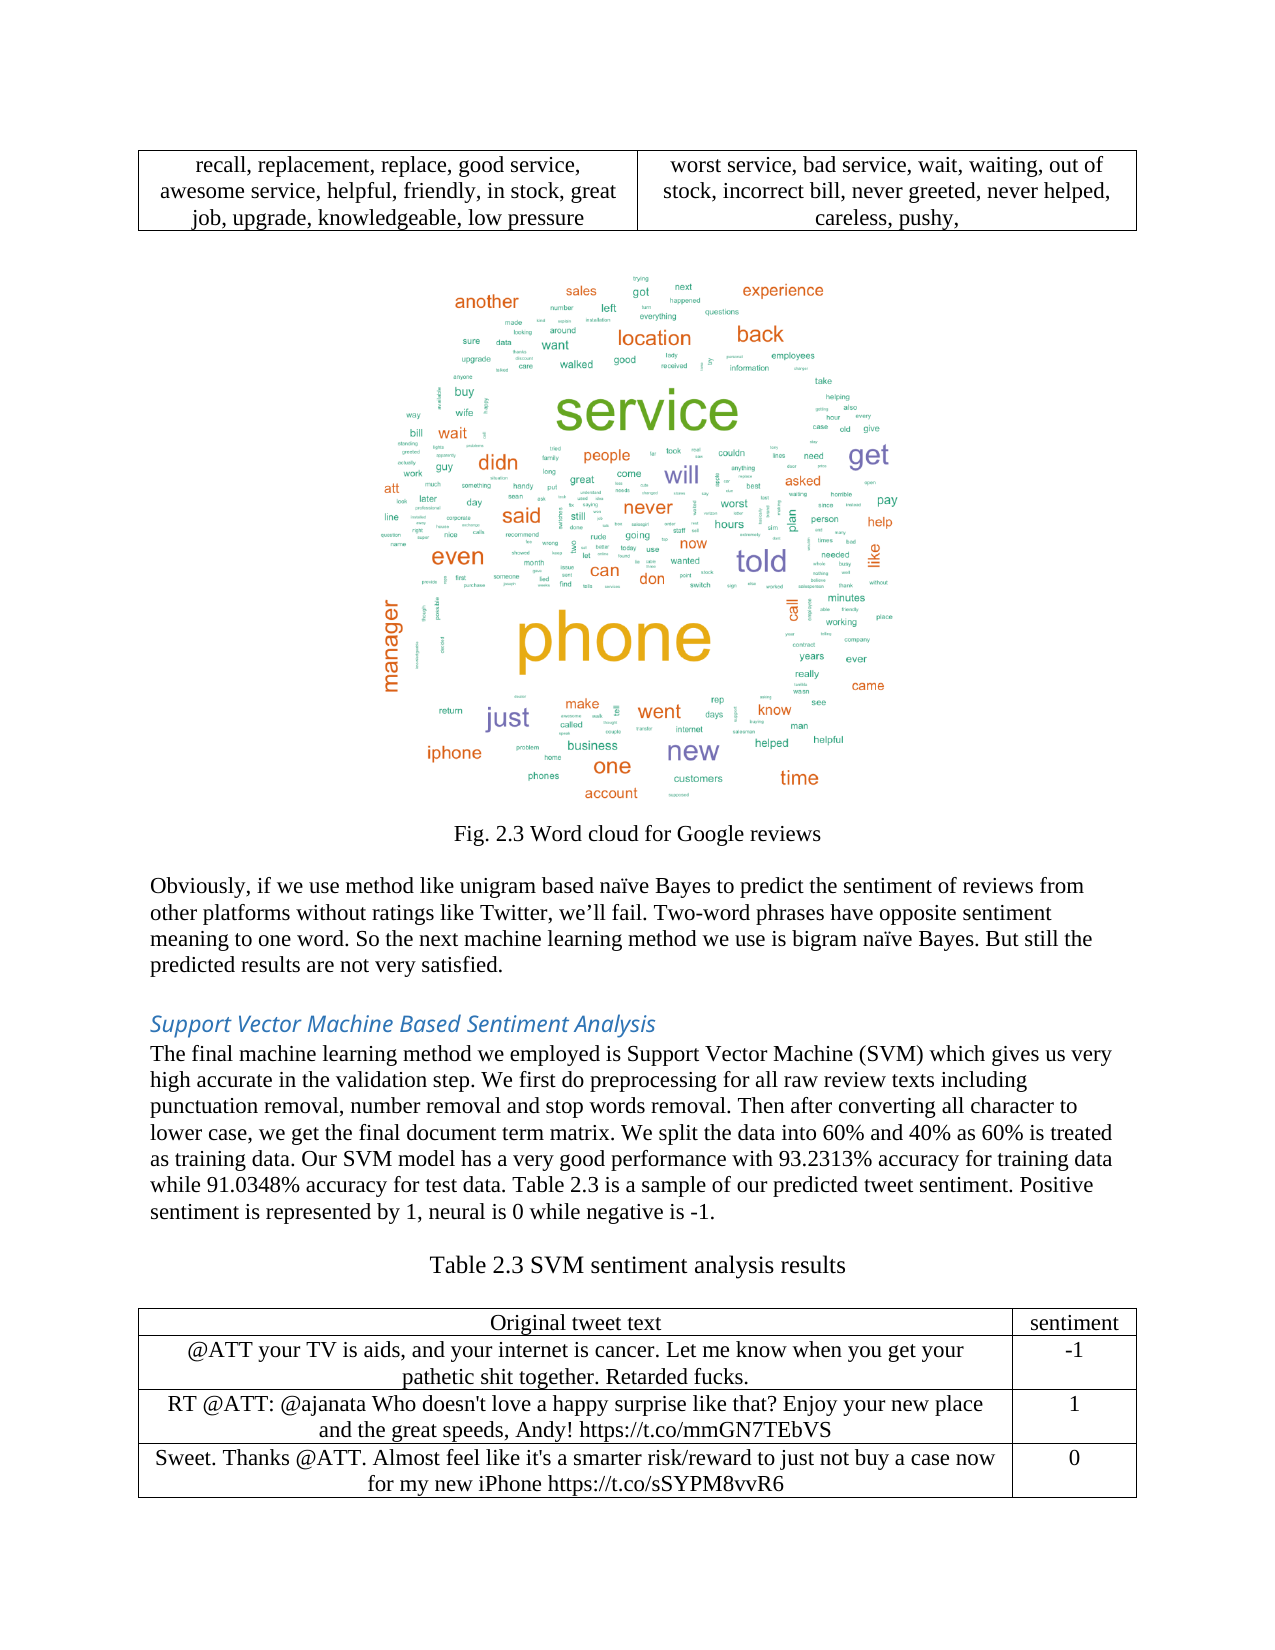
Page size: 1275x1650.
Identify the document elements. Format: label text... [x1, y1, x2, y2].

text Fig. 2.3 Word cloud for Google reviews [150, 820, 1125, 846]
table_cell 1 [1013, 1390, 1136, 1443]
table_header sentiment [1013, 1309, 1136, 1335]
table_cell RT @ATT: @ajanata Who doesn't love a happy surprise like that? Enjoy your new place and the great speeds, Andy! https://t.co/mmGN7TEbVS [139, 1390, 1012, 1443]
table_cell Sweet. Thanks @ATT. Almost feel like it's a smarter risk/reward to just not buy a case now for my new iPhone https://t.co/sSYPM8vvR6 [139, 1444, 1012, 1497]
table_cell 0 [1013, 1444, 1136, 1497]
subtitle Support Vector Machine Based Sentiment Analysis [150, 1008, 1125, 1039]
text Table 2.3 SVM sentiment analysis results [150, 1250, 1125, 1279]
table_cell recall, replacement, replace, good service, awesome service, helpful, friendly, in stock, great job, upgrade, knowledgeable, low pressure [139, 151, 637, 230]
table_header Original tweet text [139, 1309, 1012, 1335]
text The final machine learning method we employed is Support Vector Machine (SVM) which gives us very high accurate in the validation step. We first do preprocessing for all raw review texts including punctuation removal, number removal and stop words removal. Then after converting all character to lower case, we get the final document term matrix. We split the data into 60% and 40% as 60% is treated as training data. Our SVM model has a very good performance with 93.2313% accuracy for training data while 91.0348% accuracy for test data. Table 2.3 is a sample of our predicted tweet sentiment. Positive sentiment is represented by 1, neural is 0 while negative is -1. [150, 1039, 1125, 1224]
picture [325, 257, 951, 820]
table_cell -1 [1013, 1336, 1136, 1389]
table_cell @ATT your TV is aids, and your internet is cancer. Let me know when you get your pathetic shit together. Retarded fucks. [139, 1336, 1012, 1389]
text Obviously, if we use method like unigram based naïve Bayes to predict the sentiment of reviews from other platforms without ratings like Twitter, we’ll fail. Two-word phrases have opposite sentiment meaning to one word. So the next machine learning method we use is bigram naïve Bayes. But still the predicted results are not very satisfied. [150, 872, 1125, 978]
table_cell worst service, bad service, wait, waiting, out of stock, incorrect bill, never greeted, never helped, careless, pushy, [638, 151, 1136, 230]
